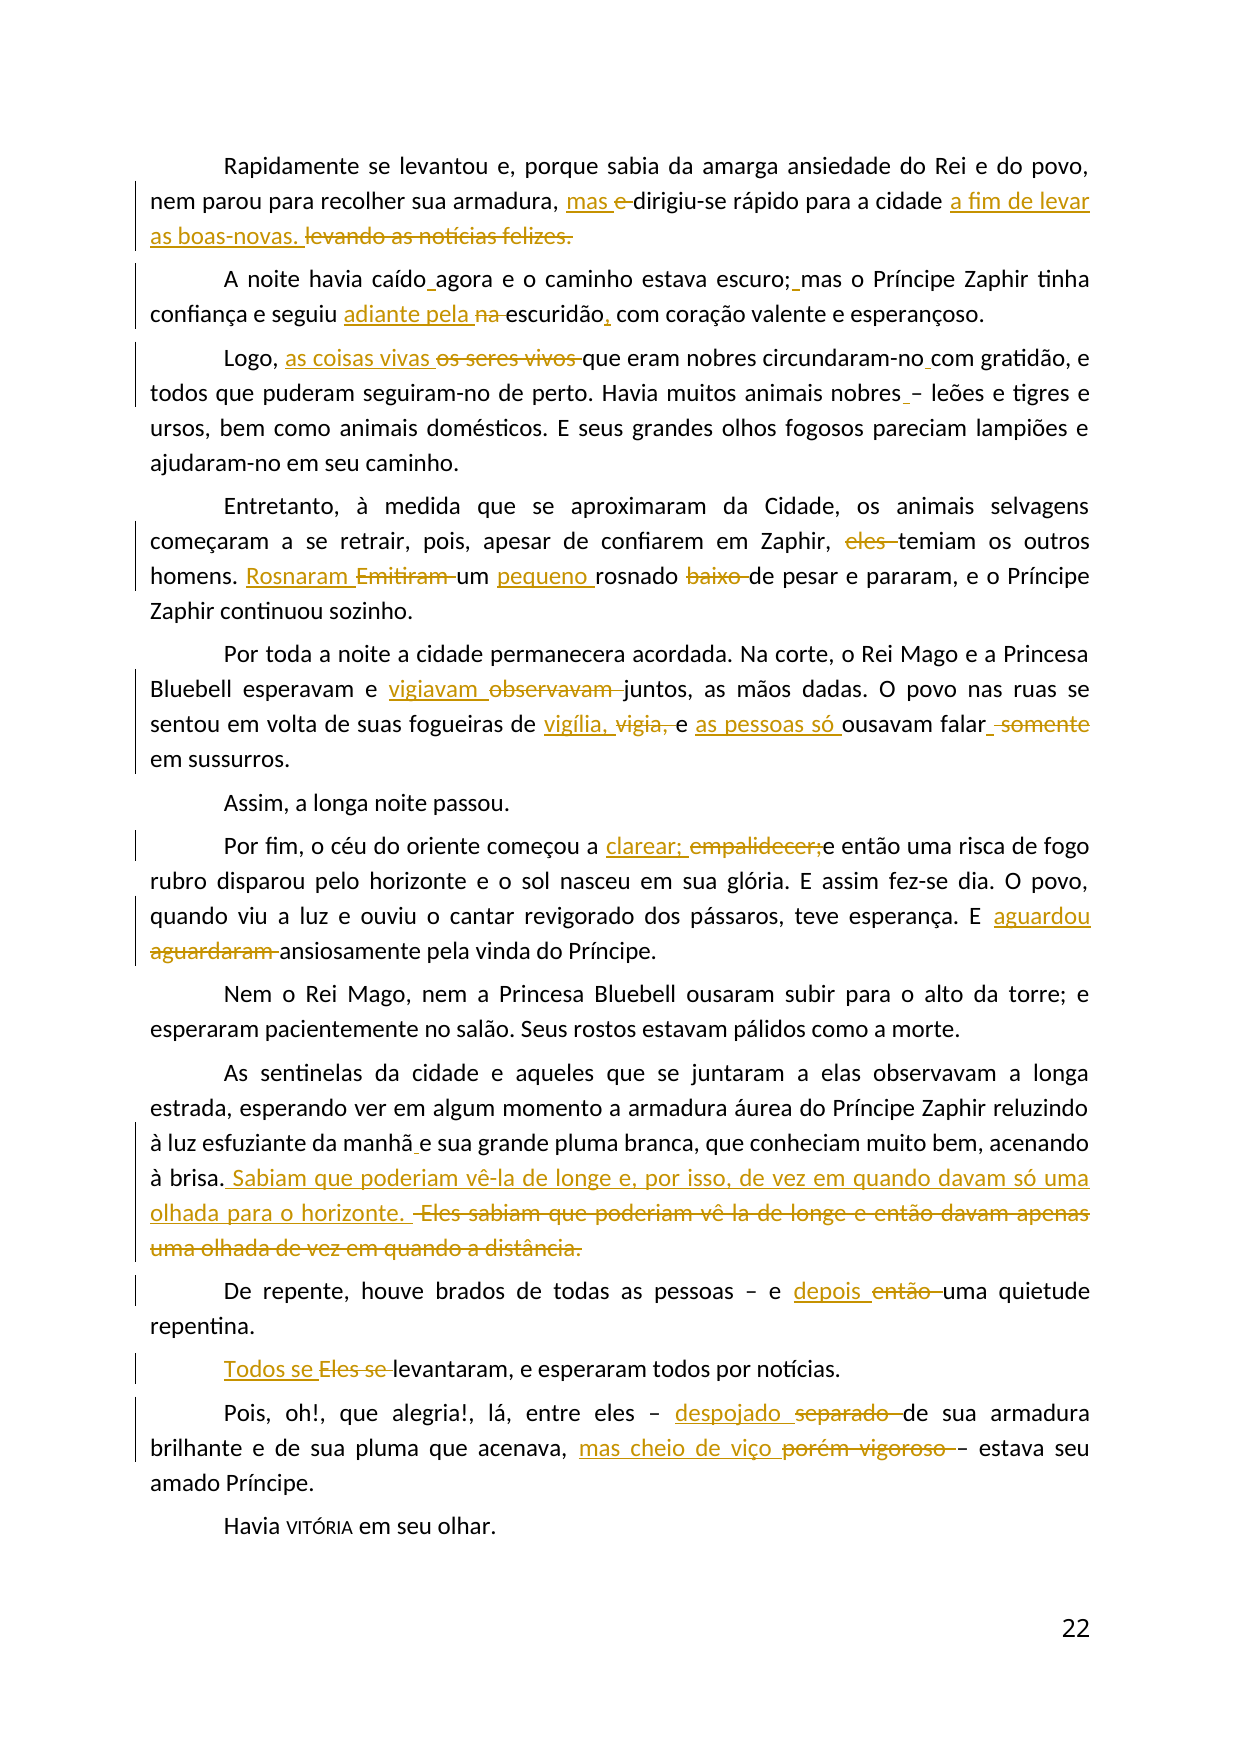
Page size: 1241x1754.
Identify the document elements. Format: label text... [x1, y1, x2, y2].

text Pois, oh!, que alegria!, lá, entre eles – de sua armadura brilhante e de sua pluma que acenava, – estava seu amado Príncipe. [150, 1397, 1090, 1497]
text levantaram, e esperaram todos por notícias. [150, 1353, 1090, 1384]
text Rapidamente se levantou e, porque sabia da amarga ansiedade do Rei e do povo, nem parou para recolher sua armadura, dirigiu-se rápido para a cidade [150, 150, 1090, 251]
text Havia vitória em seu olhar. [150, 1510, 1090, 1541]
text Assim, a longa noite passou. [150, 787, 1090, 817]
text Por fim, o céu do oriente começou a e então uma risca de fogo rubro disparou pelo horizonte e o sol nasceu em sua glória. E assim fez-se dia. O povo, quando viu a luz e ouviu o cantar revigorado dos pássaros, teve esperança. E ansiosamente pela vinda do Príncipe. [150, 830, 1090, 966]
text Logo, que eram nobres circundaram-nocom gratidão, e todos que puderam seguiram-no de perto. Havia muitos animais nobres– leões e tigres e ursos, bem como animais domésticos. E seus grandes olhos fogosos pareciam lampiões e ajudaram-no em seu caminho. [150, 342, 1090, 477]
text Por toda a noite a cidade permanecera acordada. Na corte, o Rei Mago e a Princesa Bluebell esperavam e juntos, as mãos dadas. O povo nas ruas se sentou em volta de suas fogueiras de e ousavam falarem sussurros. [150, 638, 1090, 774]
text De repente, houve brados de todas as pessoas – e uma quietude repentina. [150, 1275, 1090, 1341]
text A noite havia caídoagora e o caminho estava escuro;mas o Príncipe Zaphir tinha confiança e seguiu escuridão com coração valente e esperançoso. [150, 263, 1090, 329]
text Entretanto, à medida que se aproximaram da Cidade, os animais selvagens começaram a se retrair, pois, apesar de confiarem em Zaphir, temiam os outros homens. um rosnado de pesar e pararam, e o Príncipe Zaphir continuou sozinho. [150, 490, 1090, 626]
text Nem o Rei Mago, nem a Princesa Bluebell ousaram subir para o alto da torre; e esperaram pacientemente no salão. Seus rostos estavam pálidos como a morte. [150, 978, 1090, 1044]
text As sentinelas da cidade e aqueles que se juntaram a elas observavam a longa estrada, esperando ver em algum momento a armadura áurea do Príncipe Zaphir reluzindo à luz esfuziante da manhãe sua grande pluma branca, que conheciam muito bem, acenando à brisa. [150, 1057, 1090, 1262]
